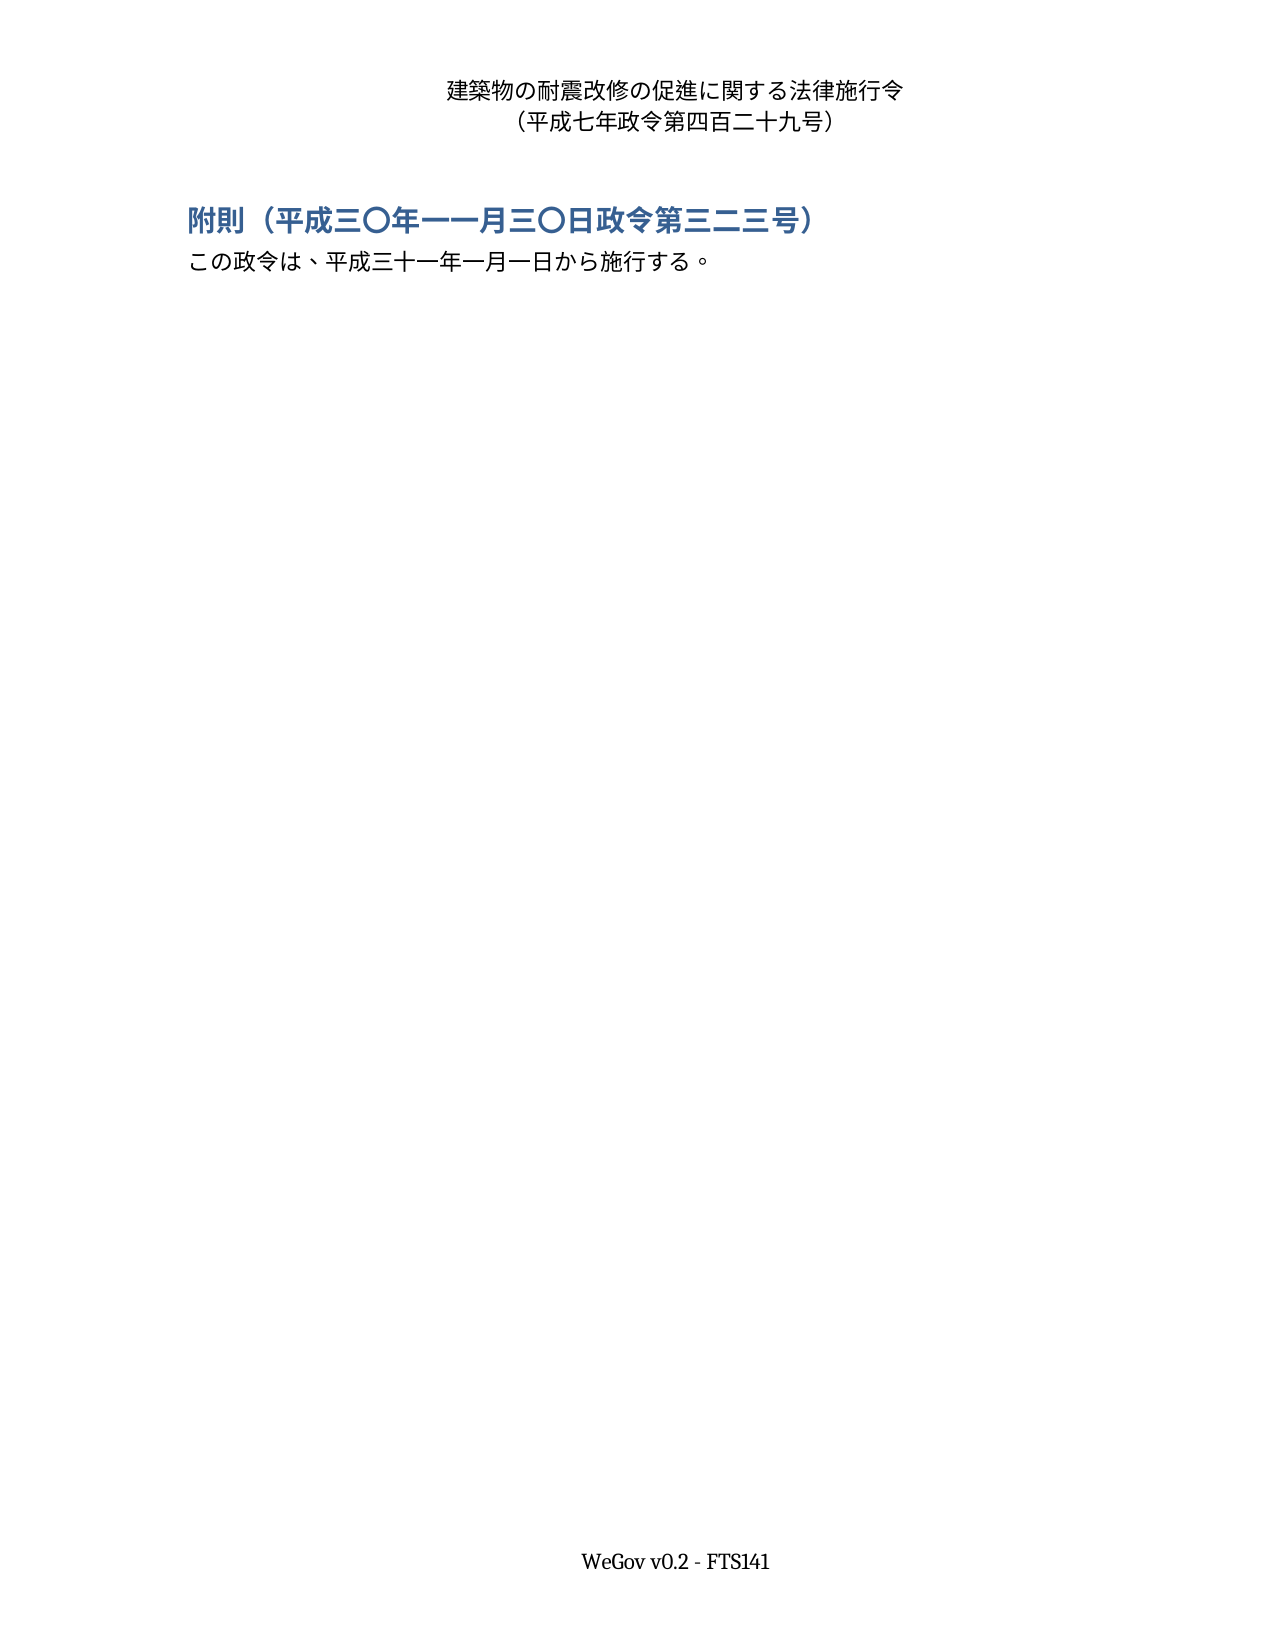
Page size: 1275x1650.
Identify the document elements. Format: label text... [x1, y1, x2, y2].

text この政令は、平成三十一年一月一日から施行する。 [187, 246, 1087, 277]
subtitle 附則（平成三〇年一一月三〇日政令第三二三号） [187, 200, 1087, 240]
